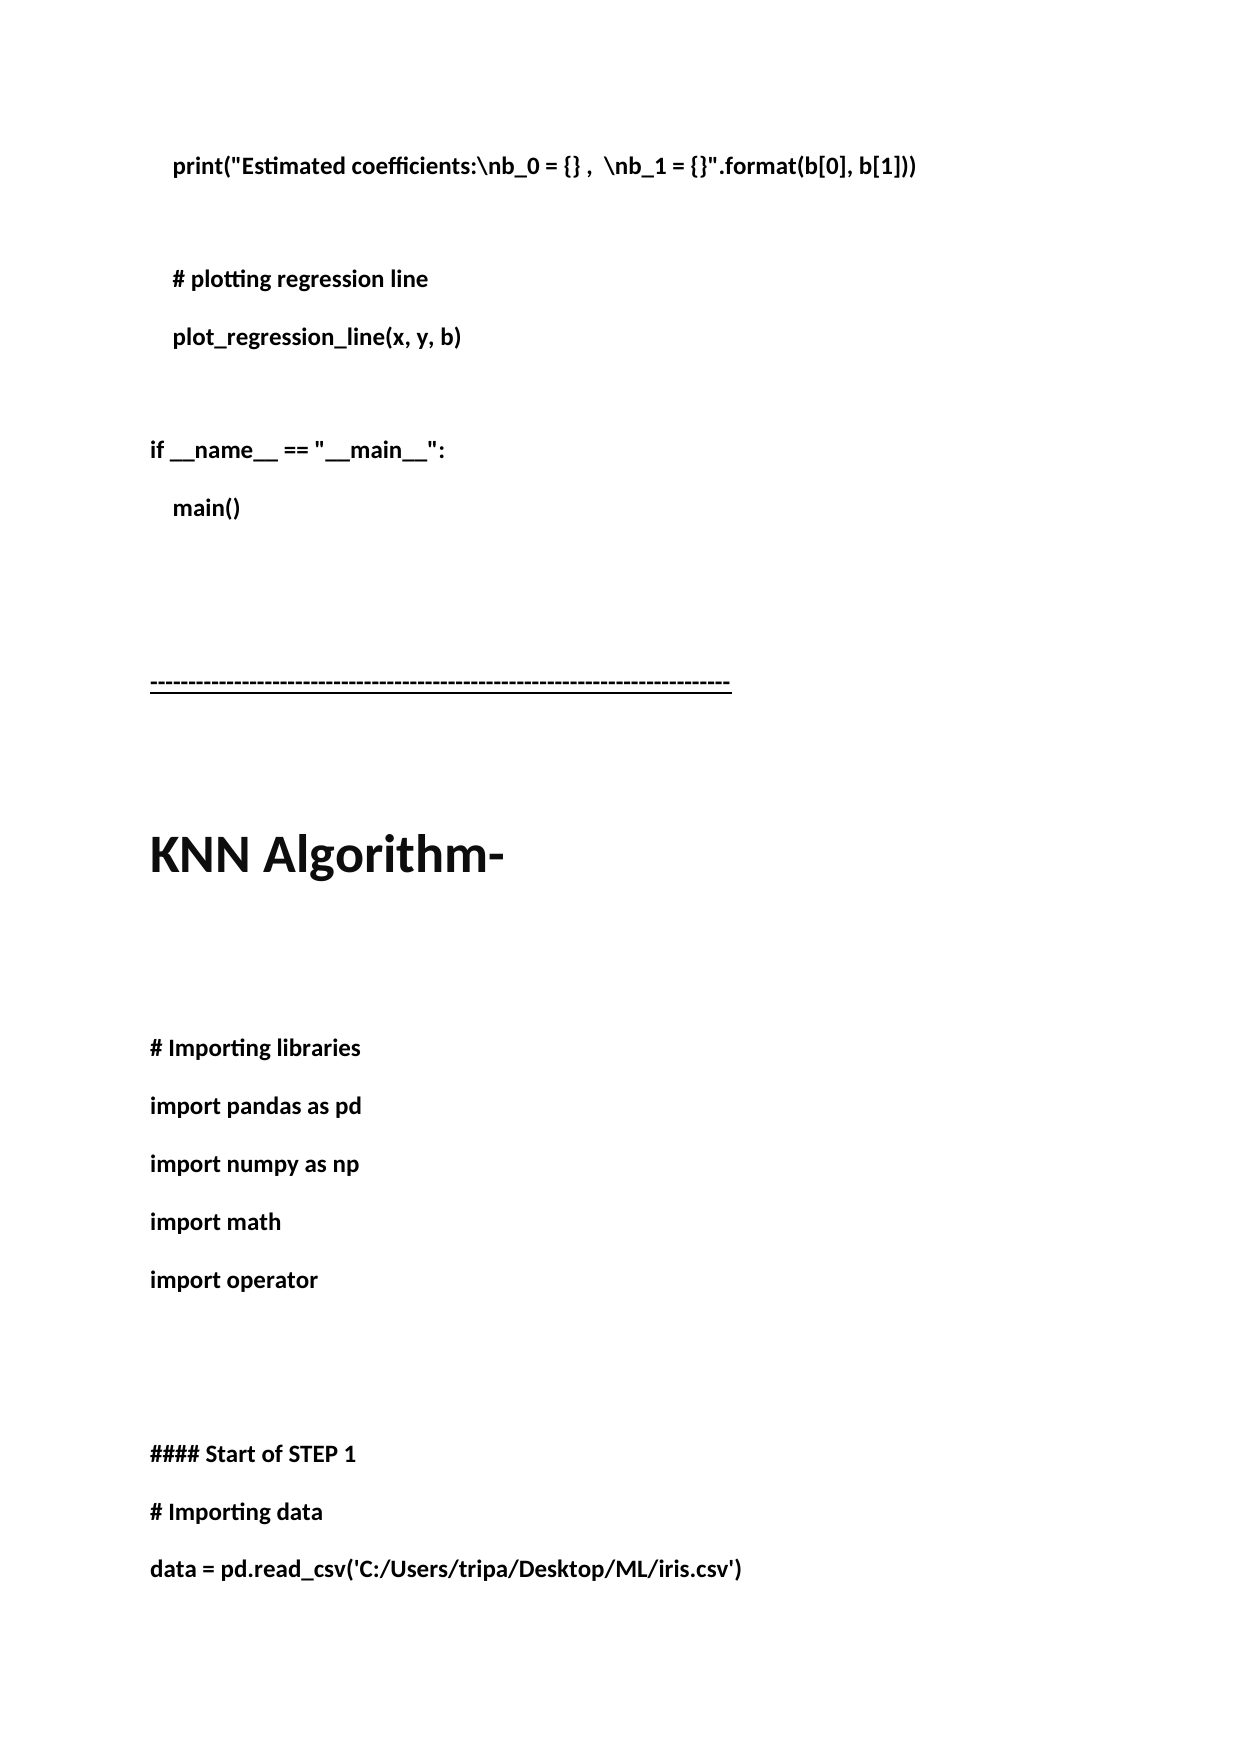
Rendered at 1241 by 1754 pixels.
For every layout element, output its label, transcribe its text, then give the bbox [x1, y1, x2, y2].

text #### Start of STEP 1 [150, 1438, 1090, 1468]
text import math [150, 1206, 1090, 1237]
text data = pd.read_csv('C:/Users/tripa/Desktop/ML/iris.csv') [150, 1553, 1090, 1584]
text ---------------------------------------------------------------------------- [150, 666, 1090, 696]
text # Importing data [150, 1496, 1090, 1526]
text import numpy as np [150, 1148, 1090, 1179]
text # plotting regression line [150, 263, 1090, 294]
text KNN Algorithm- [150, 820, 1090, 886]
text import operator [150, 1264, 1090, 1294]
text main() [150, 492, 1090, 523]
text if __name__ == "__main__": [150, 434, 1090, 465]
text print("Estimated coefficients:\nb_0 = {} , \nb_1 = {}".format(b[0], b[1])) [150, 150, 1090, 181]
text import pandas as pd [150, 1090, 1090, 1121]
text # Importing libraries [150, 1032, 1090, 1063]
text plot_regression_line(x, y, b) [150, 321, 1090, 352]
